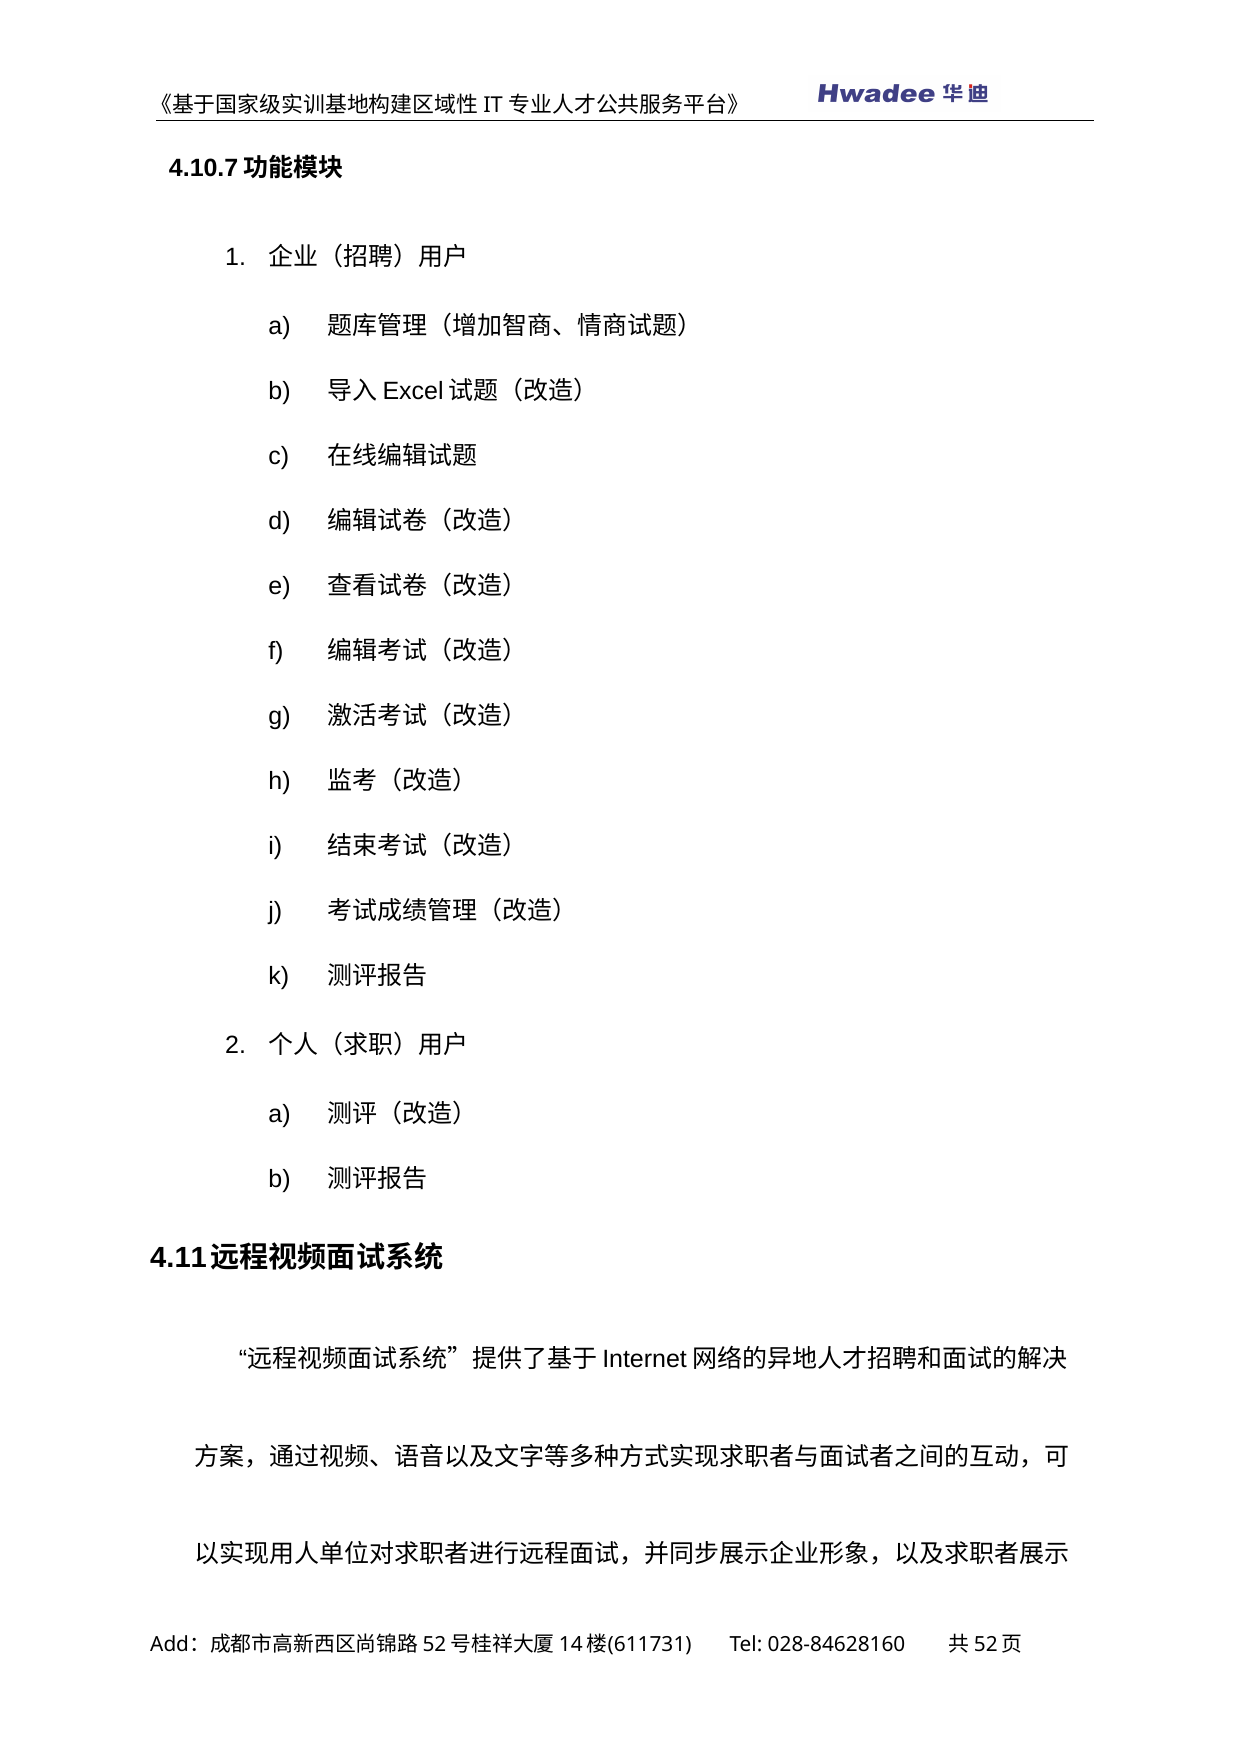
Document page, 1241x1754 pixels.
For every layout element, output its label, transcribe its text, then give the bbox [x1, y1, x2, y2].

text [194, 1324, 1090, 1584]
list 导入Excel试题（改造） [268, 356, 1090, 421]
picture [807, 75, 1002, 112]
list 在线编辑试题 [268, 421, 1090, 486]
list 测评报告 [268, 1144, 1090, 1209]
list 企业（招聘）用户 [225, 222, 1090, 287]
list 结束考试（改造） [268, 811, 1090, 876]
subtitle 远程视频面试系统 [150, 1222, 1090, 1287]
list 编辑考试（改造） [268, 616, 1090, 681]
list 编辑试卷（改造） [268, 486, 1090, 551]
list 题库管理（增加智商、情商试题） [268, 291, 1090, 356]
list 监考（改造） [268, 746, 1090, 811]
subtitle 功能模块 [169, 133, 1090, 198]
list 测评报告 [268, 941, 1090, 1006]
list 激活考试（改造） [268, 681, 1090, 746]
list 个人（求职）用户 [225, 1010, 1090, 1075]
list 测评（改造） [268, 1079, 1090, 1144]
list 考试成绩管理（改造） [268, 876, 1090, 941]
list 查看试卷（改造） [268, 551, 1090, 616]
